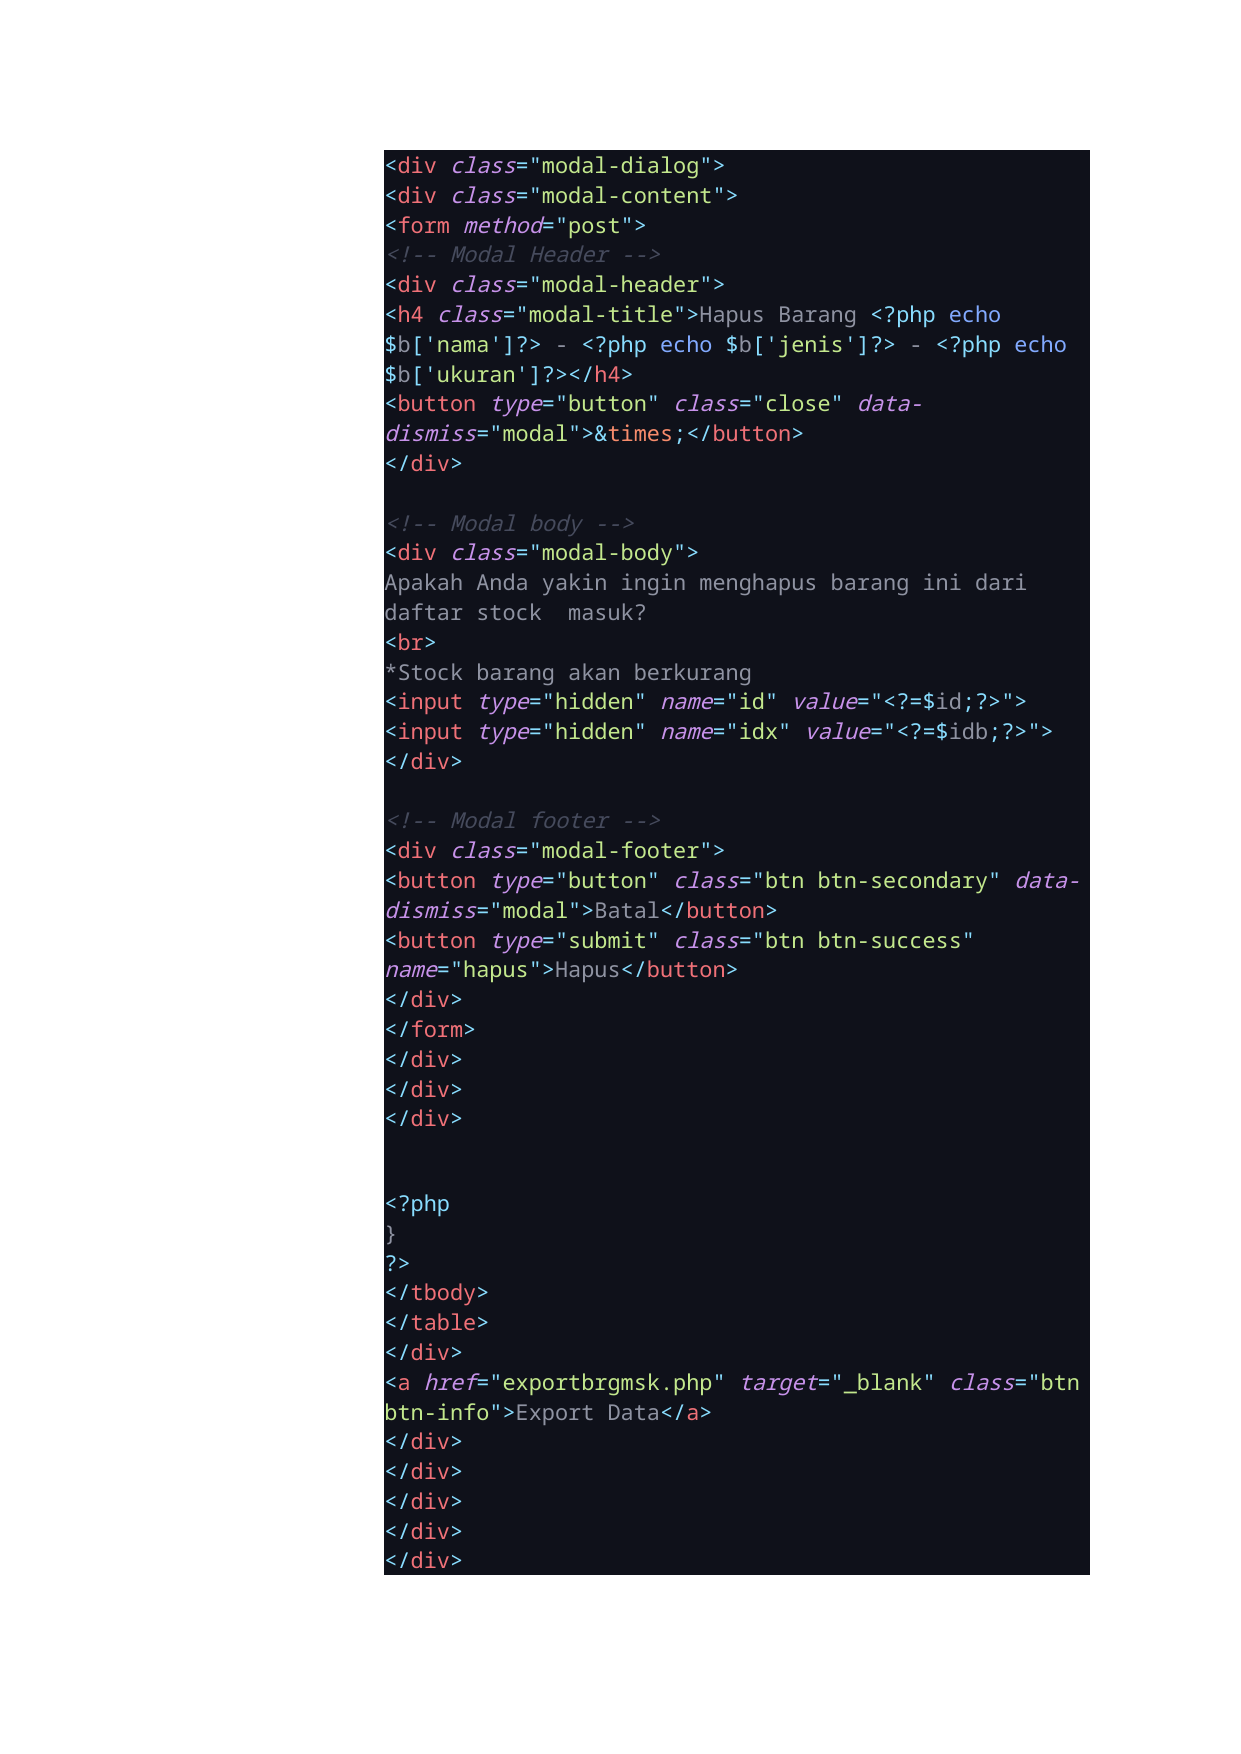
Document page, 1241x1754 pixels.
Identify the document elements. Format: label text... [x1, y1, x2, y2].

text <?php [384, 1188, 1090, 1218]
text <a href="exportbrgmsk.php" target="_blank" class="btn btn-info">Export Data</a> [384, 1367, 1090, 1426]
text <div class="modal-dialog"> [384, 150, 1090, 180]
text </tbody> [384, 1277, 1090, 1307]
text <!-- Modal footer --> [384, 805, 1090, 835]
text </div> [384, 448, 1090, 478]
text <input type="hidden" name="id" value="<?=$id;?>"> [384, 686, 1090, 716]
text <br> [384, 627, 1090, 656]
text </div> [384, 1103, 1090, 1133]
text <form method="post"> [384, 209, 1090, 239]
text </div> [384, 1545, 1090, 1575]
text </div> [384, 1486, 1090, 1516]
text </div> [384, 1337, 1090, 1367]
text Apakah Anda yakin ingin menghapus barang ini dari daftar stock masuk? [384, 567, 1090, 627]
text <!-- Modal Header --> [384, 239, 1090, 269]
text } [384, 1218, 1090, 1247]
text <input type="hidden" name="idx" value="<?=$idb;?>"> [384, 716, 1090, 746]
text ?> [384, 1247, 1090, 1277]
text <button type="button" class="btn btn-secondary" data-dismiss="modal">Batal</button> [384, 865, 1090, 924]
text </div> [384, 984, 1090, 1014]
text <button type="button" class="close" data-dismiss="modal">&times;</button> [384, 388, 1090, 448]
text </form> [384, 1014, 1090, 1044]
text </div> [384, 746, 1090, 776]
text <button type="submit" class="btn btn-success" name="hapus">Hapus</button> [384, 924, 1090, 984]
text <!-- Modal body --> [384, 507, 1090, 537]
text </div> [384, 1044, 1090, 1073]
text </div> [384, 1426, 1090, 1456]
text <div class="modal-header"> [384, 269, 1090, 299]
text <h4 class="modal-title">Hapus Barang <?php echo $b['nama']?> - <?php echo $b['jenis']?> - <?php echo $b['ukuran']?></h4> [384, 299, 1090, 388]
text *Stock barang akan berkurang [384, 656, 1090, 686]
text </div> [384, 1516, 1090, 1545]
text <div class="modal-footer"> [384, 835, 1090, 865]
text </div> [384, 1456, 1090, 1486]
text </table> [384, 1307, 1090, 1337]
text <div class="modal-body"> [384, 537, 1090, 567]
text </div> [384, 1073, 1090, 1103]
text <div class="modal-content"> [384, 180, 1090, 209]
